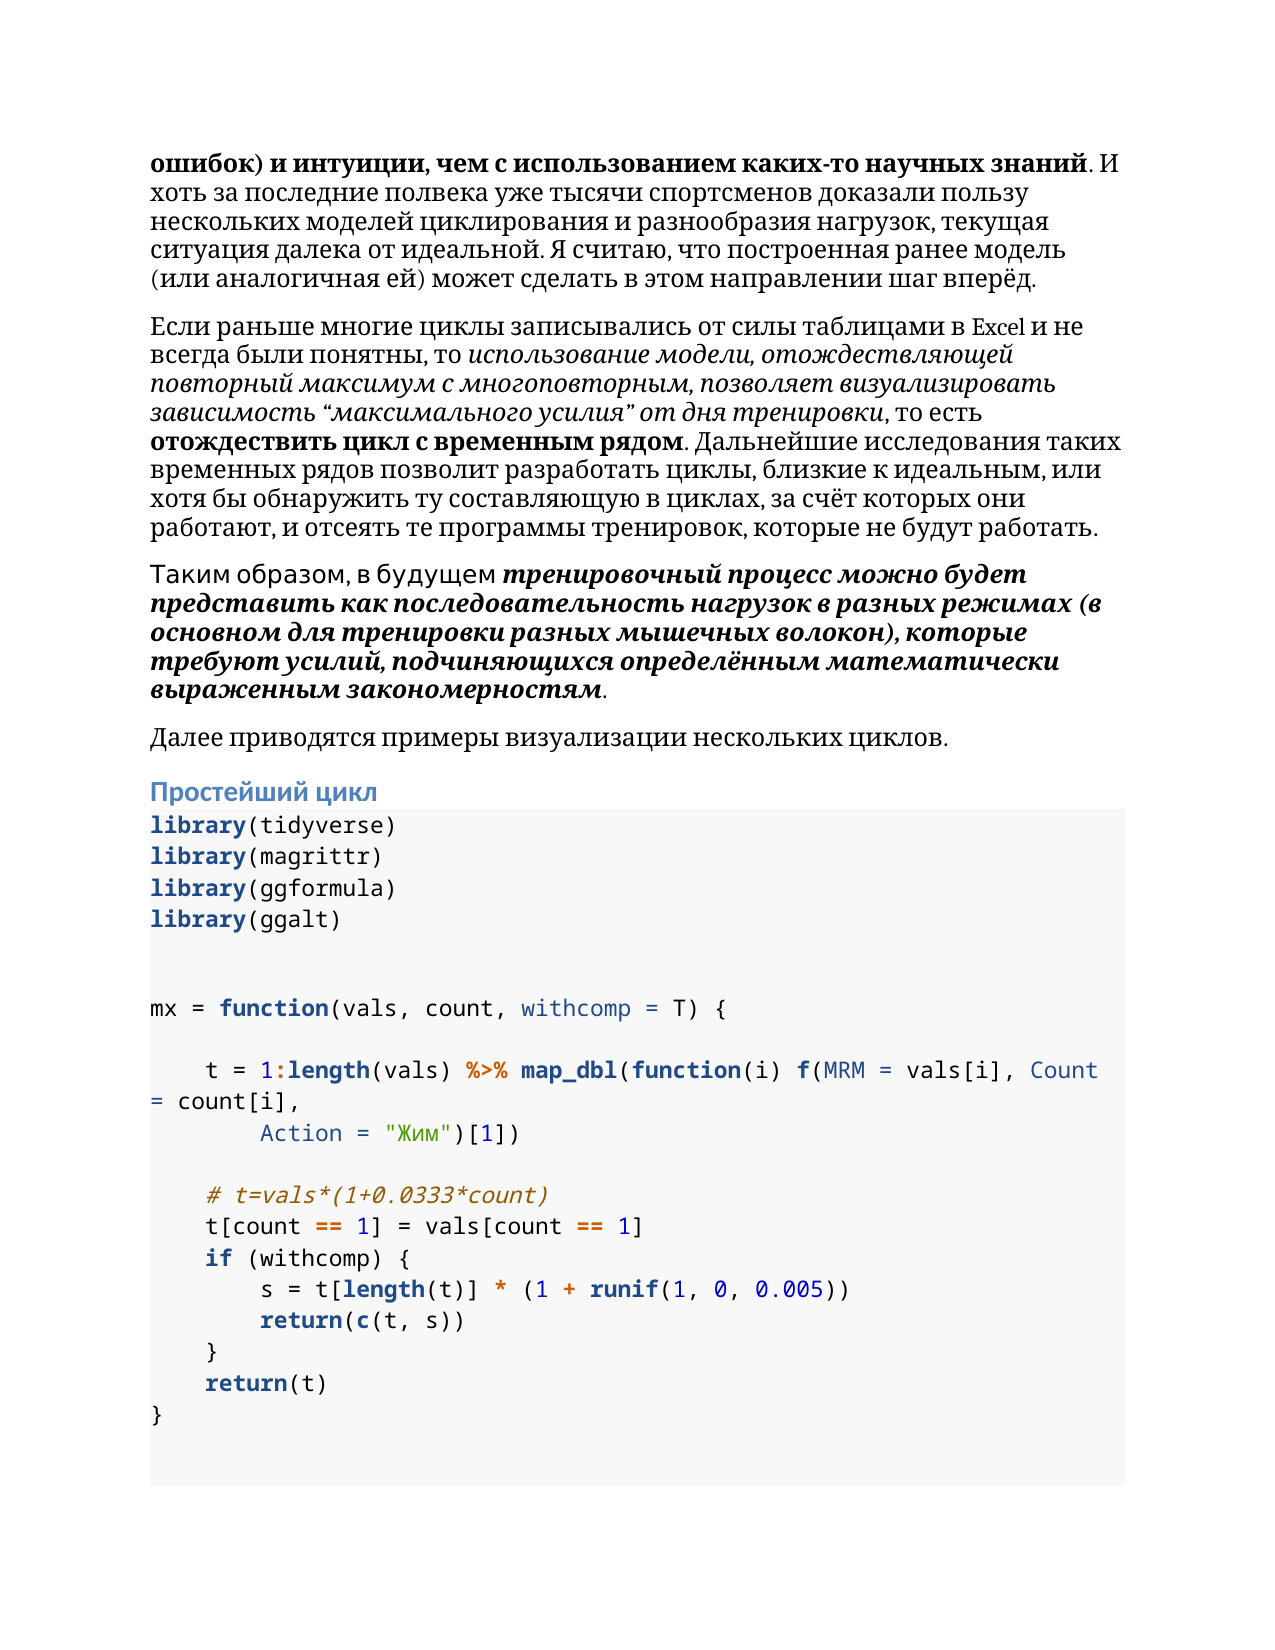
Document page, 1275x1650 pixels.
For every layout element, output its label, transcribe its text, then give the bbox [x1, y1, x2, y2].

text Далее приводятся примеры визуализации нескольких циклов. [150, 724, 1125, 752]
text Таким образом, в будущем тренировочный процесс можно будет представить как последовательность нагрузок в разных режимах (в основном для тренировки разных мышечных волокон), которые требуют усилий, подчиняющихся определённым математически выраженным закономерностям. [150, 561, 1125, 705]
text Если раньше многие циклы записывались от силы таблицами в Excel и не всегда были понятны, то использование модели, отождествляющей повторный максимум с многоповторным, позволяет визуализировать зависимость “максимального усилия” от дня тренировки, то есть отождествить цикл с временным рядом. Дальнейшие исследования таких временных рядов позволит разработать циклы, близкие к идеальным, или хотя бы обнаружить ту составляющую в циклах, за счёт которых они работают, и отсеять те программы тренировок, которые не будут работать. [150, 312, 1125, 542]
subtitle Простейший цикл [150, 773, 1125, 809]
